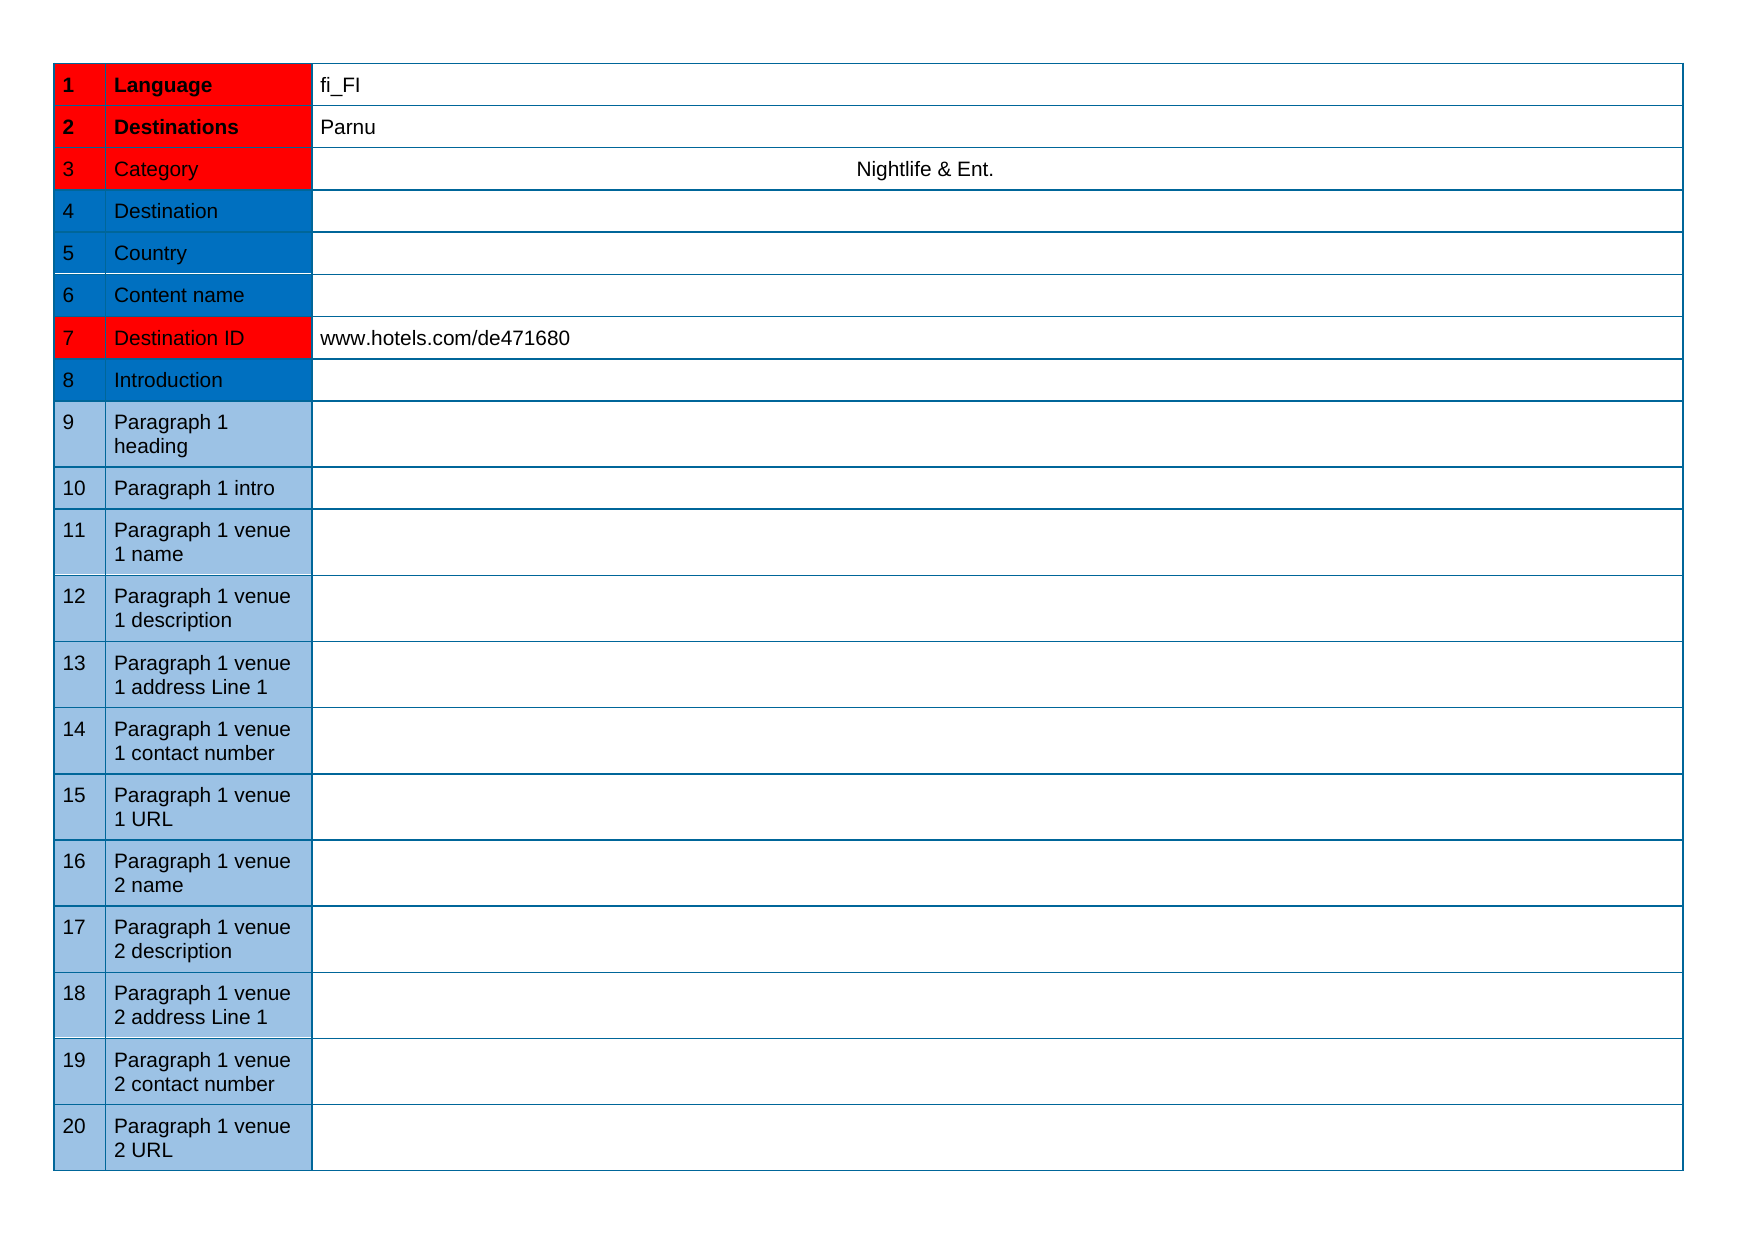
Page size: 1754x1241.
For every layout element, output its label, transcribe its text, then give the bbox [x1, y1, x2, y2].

table_cell [313, 708, 1682, 773]
table_cell Paragraph 1 venue 2 name [106, 841, 311, 905]
table_cell Paragraph 1 venue 1 address Line 1 [106, 642, 311, 707]
table_cell 18 [55, 973, 105, 1037]
table_cell [313, 402, 1682, 466]
table_cell Destination ID [106, 317, 311, 358]
table_cell [313, 841, 1682, 905]
table_cell [313, 468, 1682, 508]
table_cell 11 [55, 510, 105, 574]
table_header 1 [55, 64, 105, 105]
table_cell Parnu [313, 106, 1682, 147]
table_cell Paragraph 1 venue 2 URL [106, 1105, 311, 1170]
table_header Language [106, 64, 311, 105]
table_cell Paragraph 1 venue 2 address Line 1 [106, 973, 311, 1037]
table_cell [313, 1105, 1682, 1170]
table_header fi_FI [313, 64, 1682, 105]
table_cell Paragraph 1 venue 2 description [106, 907, 311, 971]
table_cell Content name [106, 275, 311, 316]
table_cell www.hotels.com/de471680 [313, 317, 1682, 358]
table_cell 8 [55, 360, 105, 400]
table_cell Destination [106, 191, 311, 231]
table_cell [313, 775, 1682, 839]
table_cell 14 [55, 708, 105, 773]
table_cell [313, 275, 1682, 316]
table_cell 20 [55, 1105, 105, 1170]
table_cell 9 [55, 402, 105, 466]
table_cell Paragraph 1 heading [106, 402, 311, 466]
table_cell Paragraph 1 venue 1 URL [106, 775, 311, 839]
table_cell [313, 191, 1682, 231]
table_cell Destinations [106, 106, 311, 147]
table_cell 12 [55, 576, 105, 641]
table_cell [313, 642, 1682, 707]
table_cell [313, 576, 1682, 641]
table_cell 15 [55, 775, 105, 839]
table_cell 3 [55, 148, 105, 189]
table_cell 4 [55, 191, 105, 231]
table_cell 7 [55, 317, 105, 358]
table_cell 2 [55, 106, 105, 147]
table_cell Paragraph 1 venue 1 contact number [106, 708, 311, 773]
table_cell [313, 1039, 1682, 1104]
table_cell Country [106, 233, 311, 273]
table_cell 5 [55, 233, 105, 273]
table_cell 17 [55, 907, 105, 971]
table_cell [313, 360, 1682, 400]
table_cell Paragraph 1 intro [106, 468, 311, 508]
table_cell Paragraph 1 venue 1 name [106, 510, 311, 574]
table_cell Paragraph 1 venue 2 contact number [106, 1039, 311, 1104]
table_cell 10 [55, 468, 105, 508]
table_cell 6 [55, 275, 105, 316]
table_cell [313, 907, 1682, 971]
table_cell Introduction [106, 360, 311, 400]
table_cell 13 [55, 642, 105, 707]
table_cell 19 [55, 1039, 105, 1104]
table_cell 16 [55, 841, 105, 905]
table_cell [313, 973, 1682, 1037]
table_cell [313, 233, 1682, 273]
table_cell [313, 510, 1682, 574]
table_cell Paragraph 1 venue 1 description [106, 576, 311, 641]
table_cell Category [106, 148, 311, 189]
table_cell Nightlife & Ent. [313, 148, 1682, 189]
